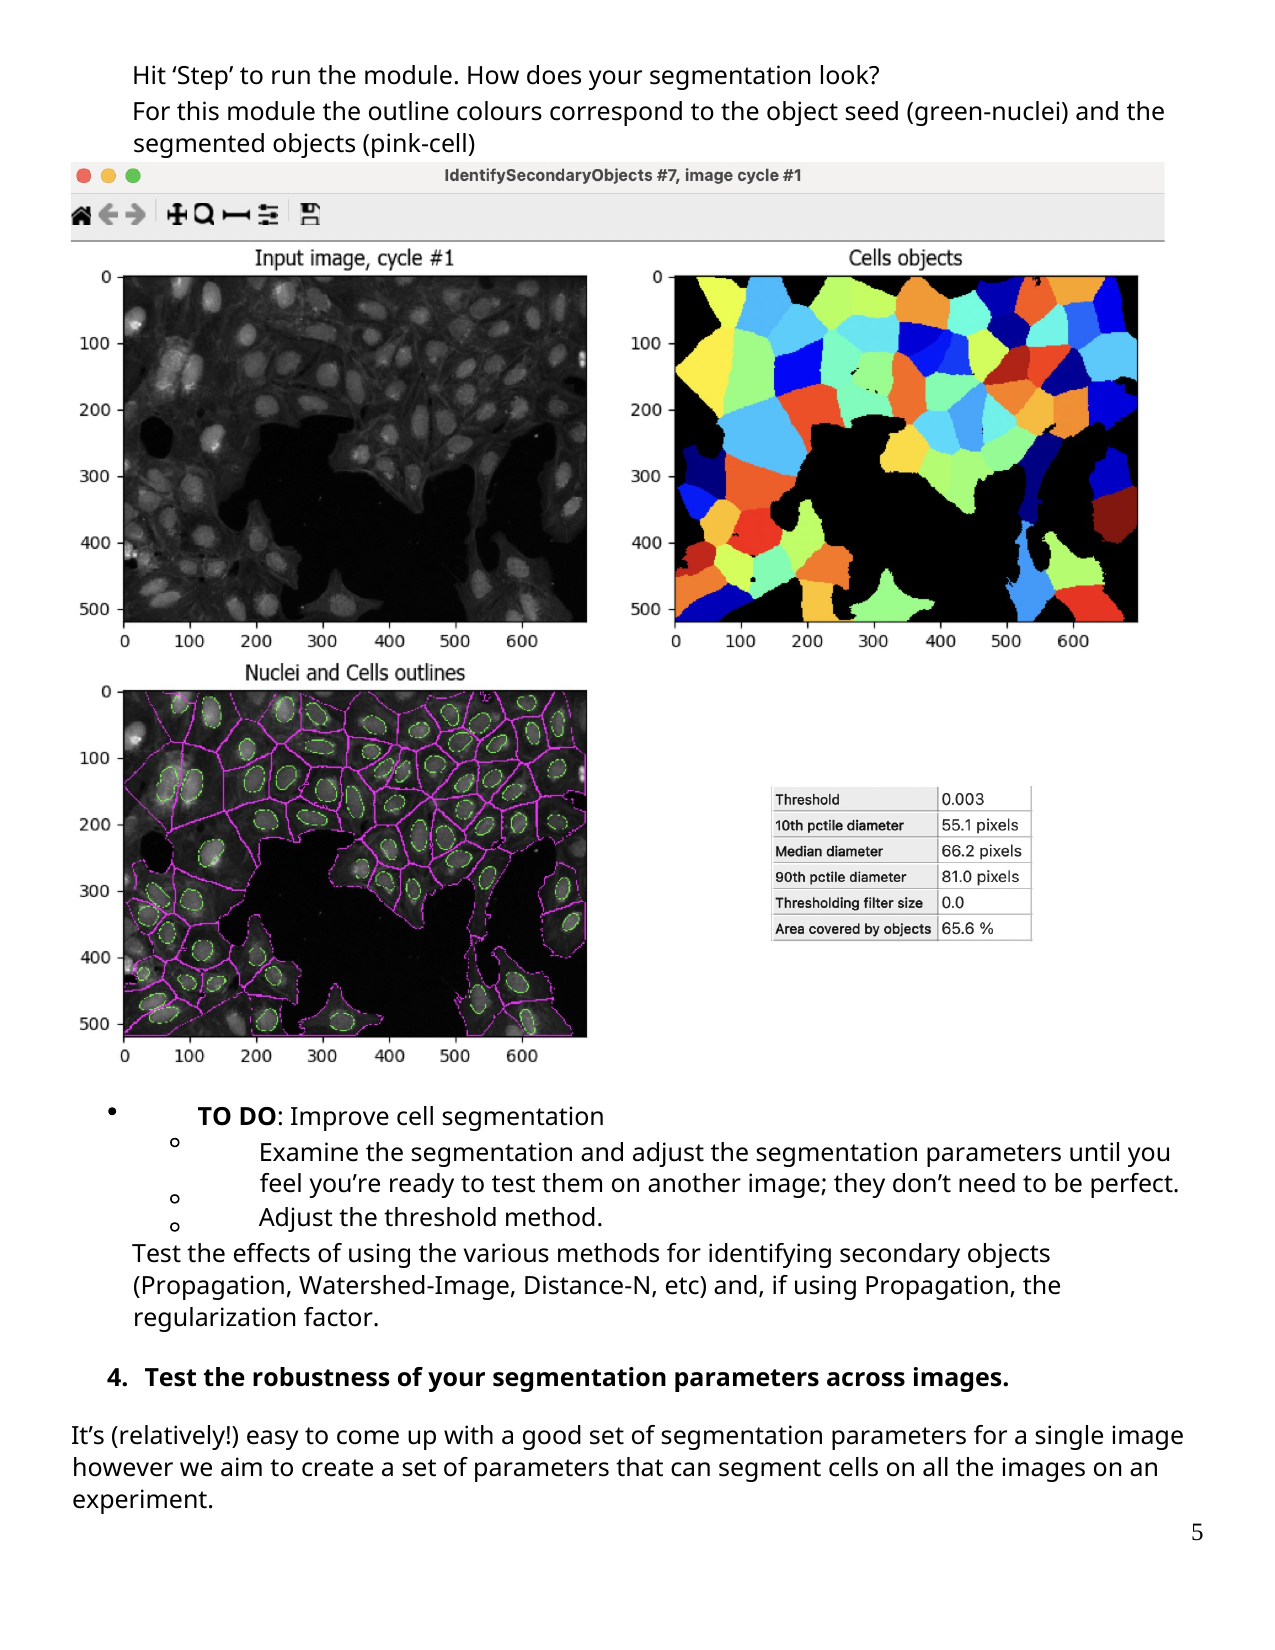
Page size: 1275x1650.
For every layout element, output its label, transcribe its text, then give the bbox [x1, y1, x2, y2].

text Adjust the threshold method. [132, 1200, 1203, 1233]
text Examine the segmentation and adjust the segmentation parameters until you feel you’re ready to test them on another image; they don’t need to be perfect. [132, 1135, 1203, 1200]
text Hit ‘Step’ to run the module. How does your segmentation look? [132, 58, 1203, 91]
subtitle Test the robustness of your segmentation parameters across images. [107, 1359, 1203, 1393]
text For this module the outline colours correspond to the object seed (green-nuclei) and the segmented objects (pink-cell) [132, 94, 1203, 159]
picture [70, 162, 1165, 1069]
text Test the effects of using the various methods for identifying secondary objects (Propagation, Watershed-Image, Distance-N, etc) and, if using Propagation, the regularization factor. [132, 1236, 1203, 1334]
text It’s (relatively!) easy to come up with a good set of segmentation parameters for a single image however we aim to create a set of parameters that can segment cells on all the images on an experiment. [71, 1418, 1203, 1516]
text TO DO: Improve cell segmentation [71, 1099, 1203, 1132]
